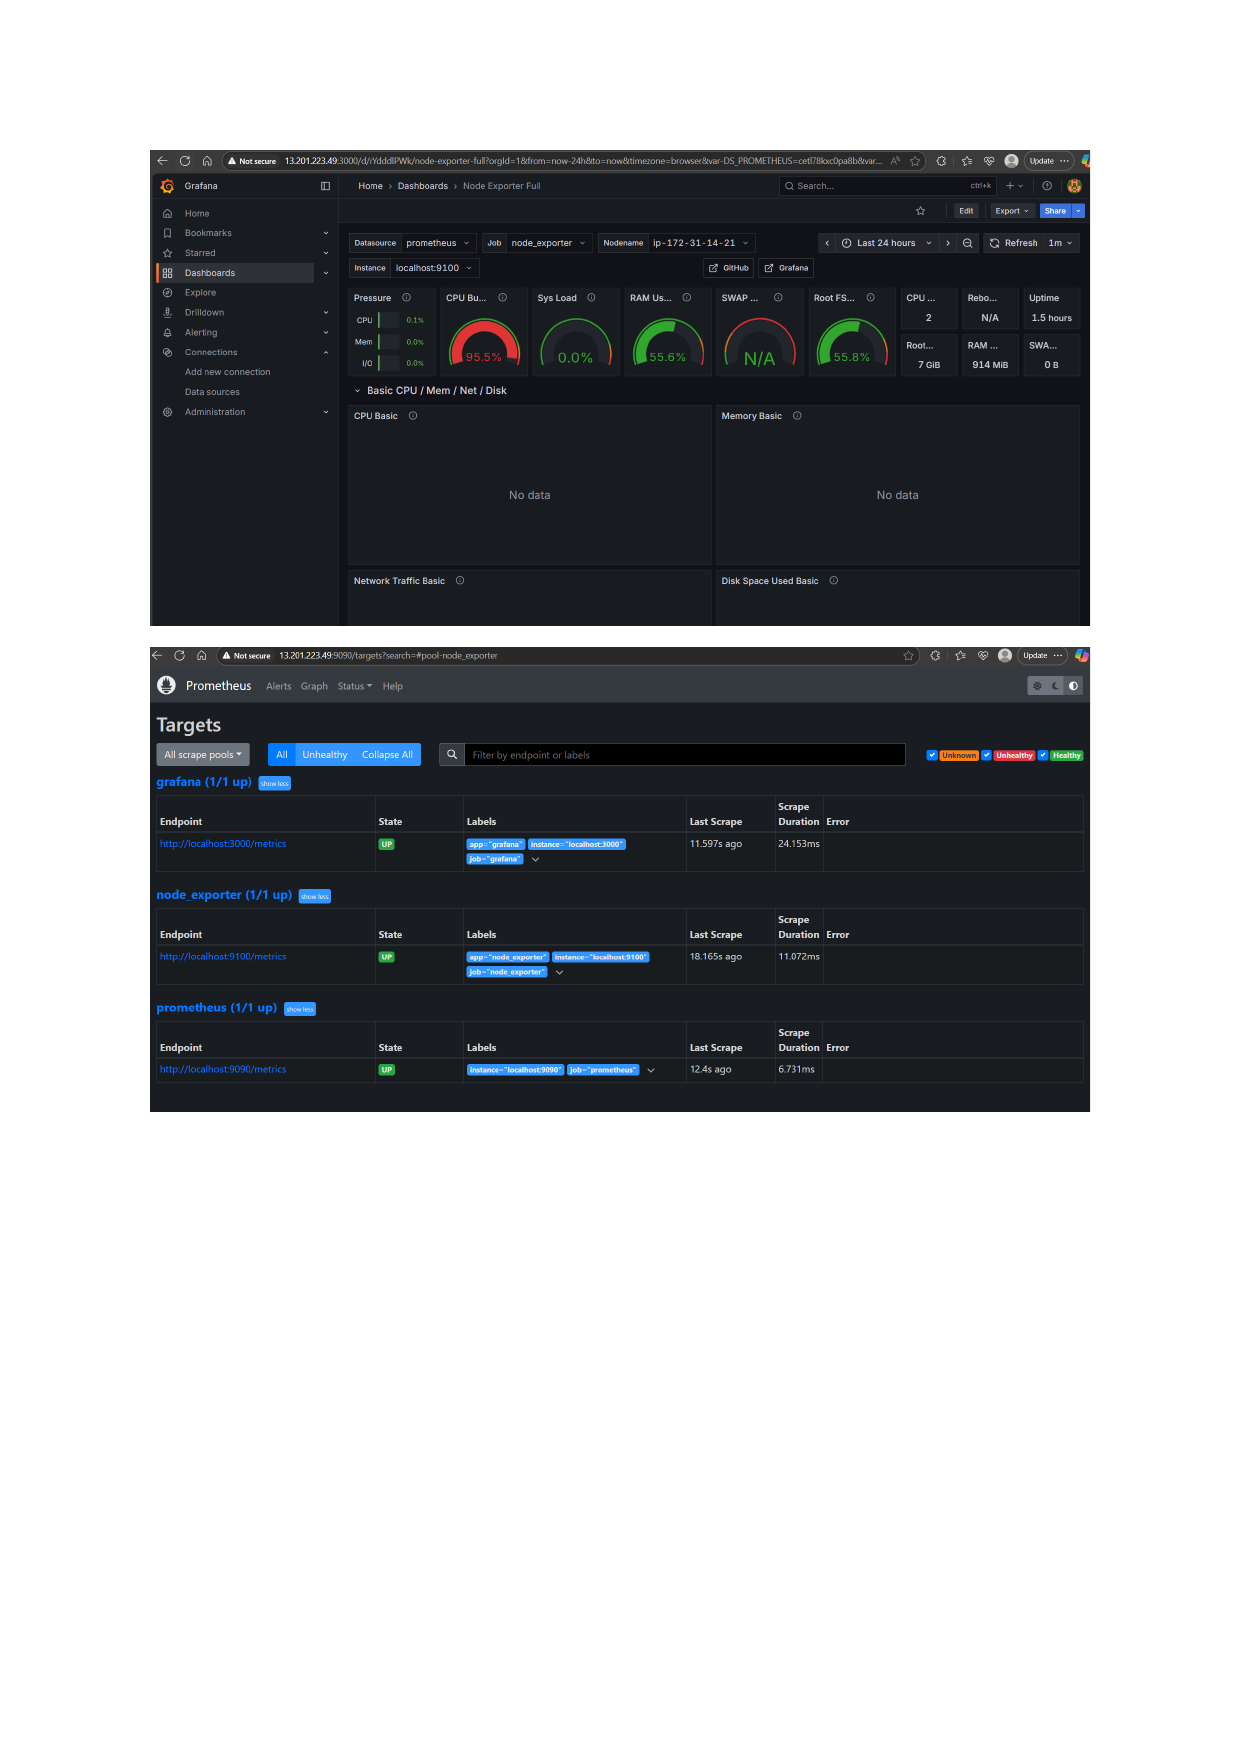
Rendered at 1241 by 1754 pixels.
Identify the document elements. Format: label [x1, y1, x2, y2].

picture [150, 647, 1091, 1112]
picture [150, 150, 1091, 626]
